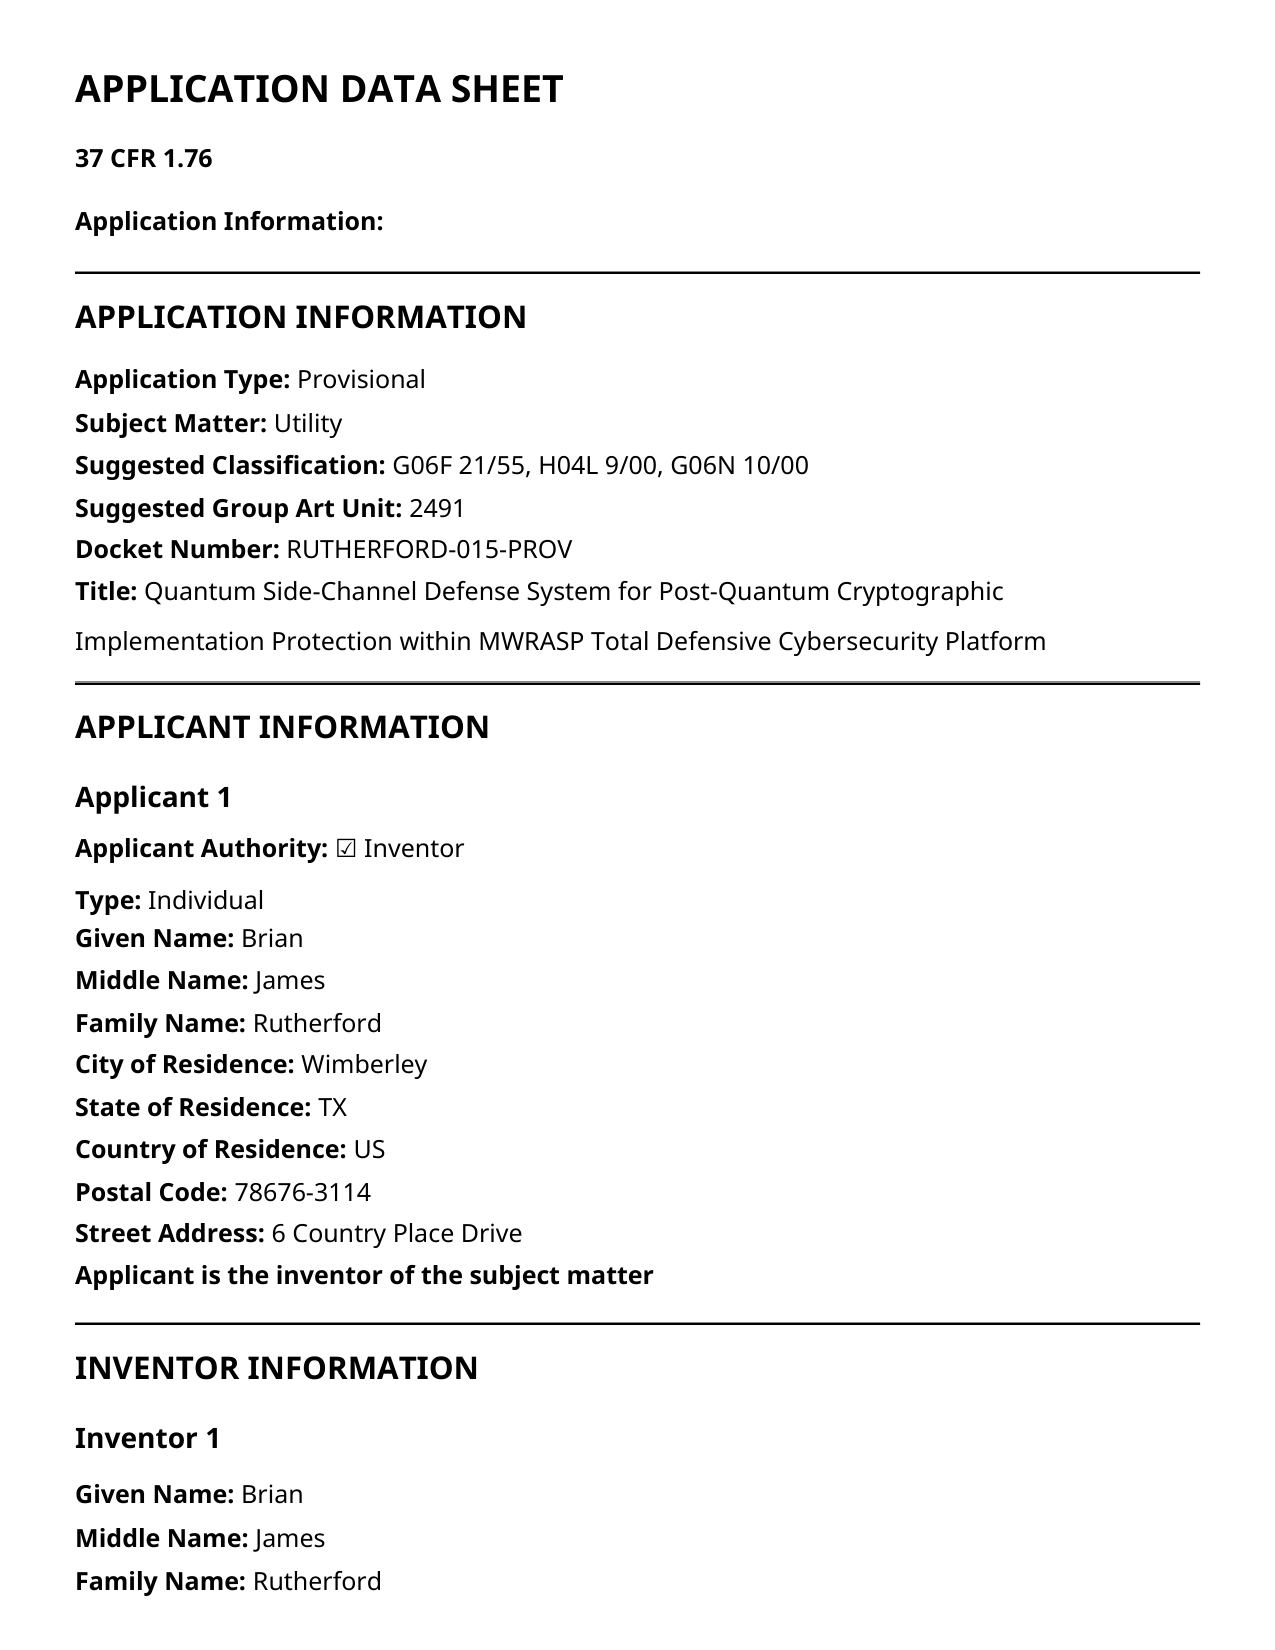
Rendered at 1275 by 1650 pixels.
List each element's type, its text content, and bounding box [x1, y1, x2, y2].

text APPLICANT INFORMATION [75, 706, 1125, 748]
text Applicant is the inventor of the subject matter [75, 1257, 1125, 1291]
text Family Name: Rutherford [75, 1006, 1125, 1039]
text Subject Matter: Utility [75, 406, 1125, 440]
text Given Name: Brian [75, 1476, 1125, 1511]
text State of Residence: TX [75, 1090, 1125, 1124]
text City of Residence: Wimberley [75, 1047, 1125, 1081]
text Family Name: Rutherford [75, 1563, 1125, 1597]
text Application Type: Provisional [75, 362, 1125, 396]
text Middle Name: James [75, 1520, 1125, 1554]
text Suggested Classification: G06F 21/55, H04L 9/00, G06N 10/00 [75, 447, 1125, 481]
text INVENTOR INFORMATION [75, 1346, 1125, 1389]
text Given Name: Brian [75, 921, 1125, 955]
text Country of Residence: US [75, 1131, 1125, 1166]
text APPLICATION INFORMATION [75, 295, 1125, 338]
text Suggested Group Art Unit: 2491 [75, 490, 1125, 524]
text Applicant Authority: ☑ Inventor [75, 831, 1125, 865]
text Postal Code: 78676-3114 [75, 1174, 1125, 1208]
text Street Address: 6 Country Place Drive [75, 1216, 1125, 1250]
text Inventor 1 [75, 1418, 1125, 1457]
text Type: Individual [75, 883, 1125, 917]
text Docket Number: RUTHERFORD-015-PROV [75, 532, 1125, 566]
text 37 CFR 1.76 [75, 141, 1125, 175]
text APPLICATION DATA SHEET [75, 62, 1125, 113]
text Title: Quantum Side-Channel Defense System for Post-Quantum Cryptographic Implementation Protection within MWRASP Total Defensive Cybersecurity Platform [75, 573, 1098, 657]
text Applicant 1 [75, 778, 1125, 816]
text Middle Name: James [75, 962, 1125, 997]
picture [75, 681, 1200, 685]
text Application Information: [75, 204, 1125, 238]
